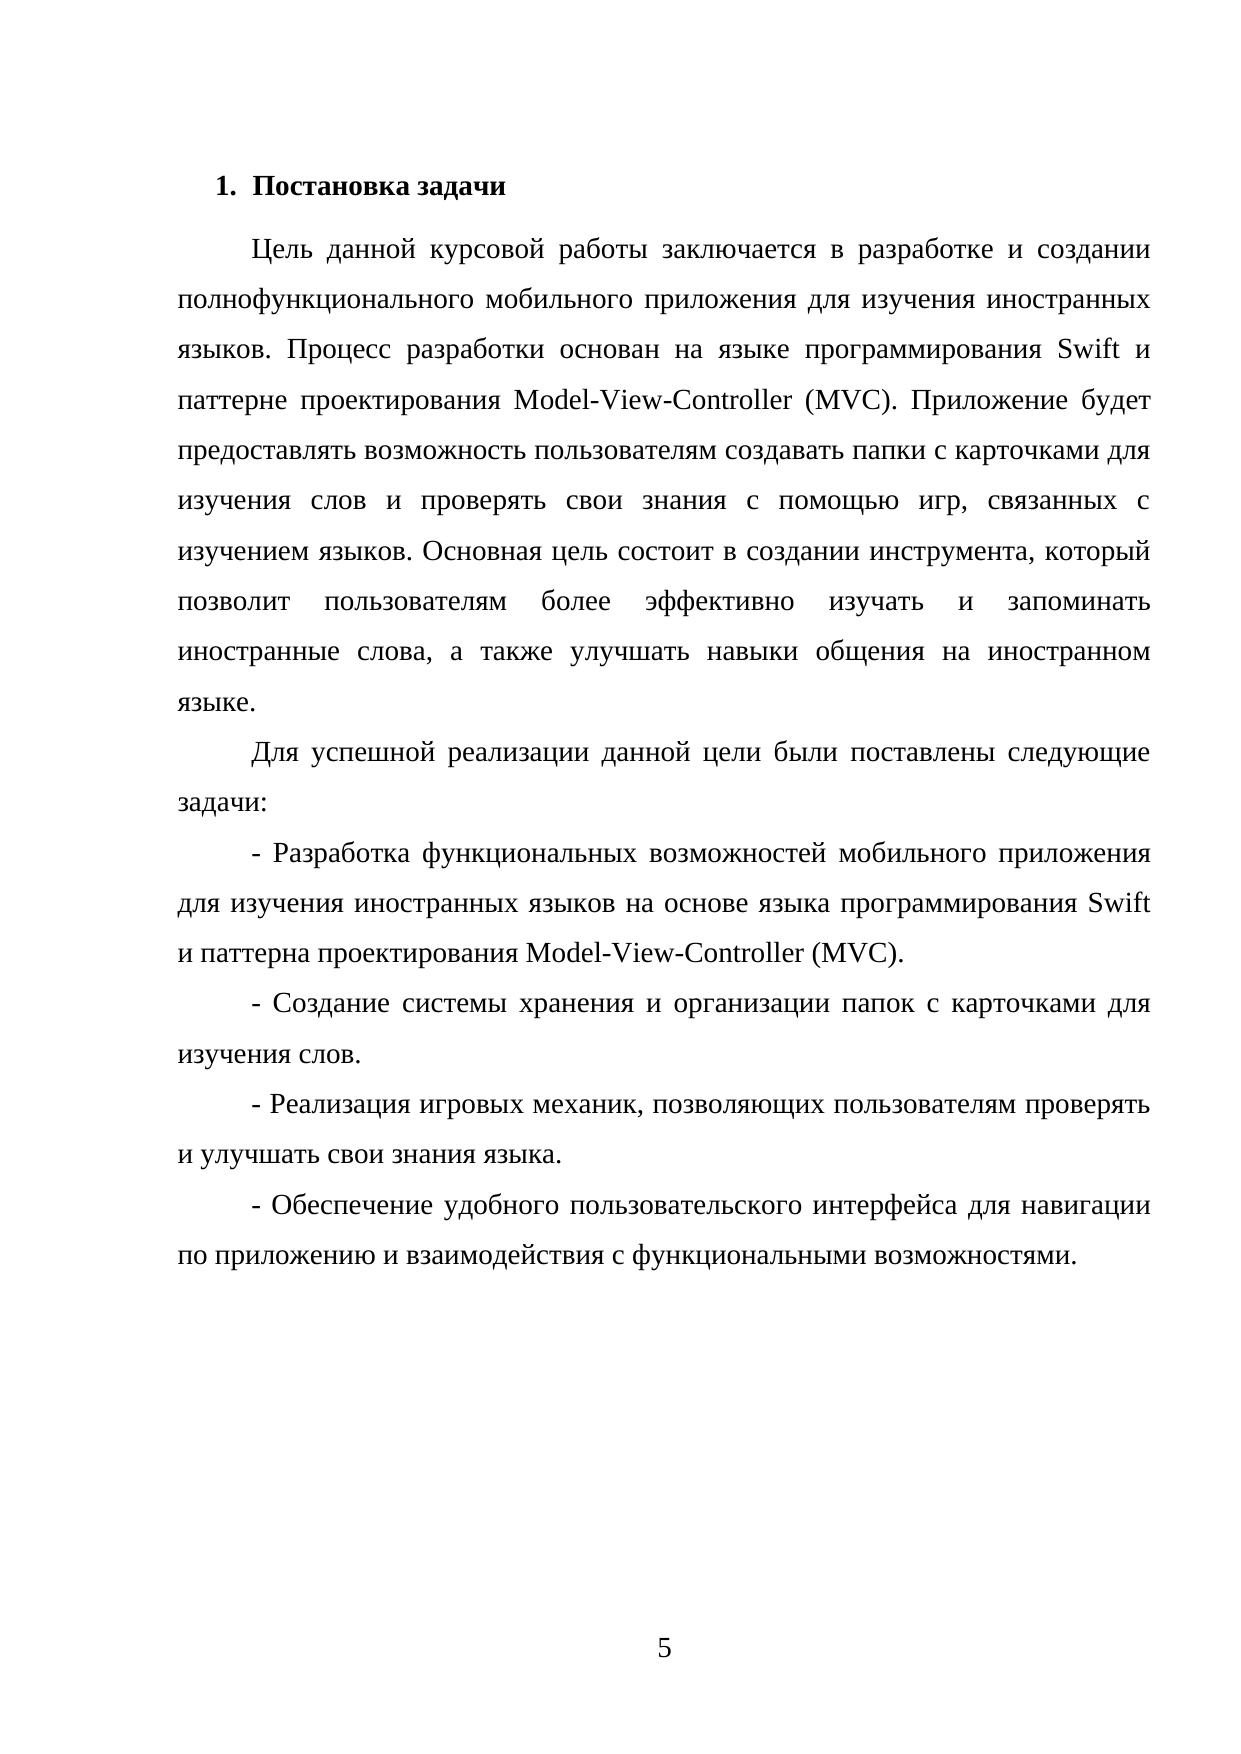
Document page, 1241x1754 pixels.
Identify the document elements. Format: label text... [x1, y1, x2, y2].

text Для успешной реализации данной цели были поставлены следующие задачи: [177, 734, 1152, 818]
text - Создание системы хранения и организации папок с карточками для изучения слов. [177, 986, 1152, 1069]
text Цель данной курсовой работы заключается в разработке и создании полнофункционального мобильного приложения для изучения иностранных языков. Процесс разработки основан на языке программирования Swift и паттерне проектирования Model-View-Controller (MVC). Приложение будет предоставлять возможность пользователям создавать папки с карточками для изучения слов и проверять свои знания с помощью игр, связанных с изучением языков. Основная цель состоит в создании инструмента, который позволит пользователям более эффективно изучать и запоминать иностранные слова, а также улучшать навыки общения на иностранном языке. [177, 231, 1152, 717]
text - Реализация игровых механик, позволяющих пользователям проверять и улучшать свои знания языка. [177, 1086, 1152, 1170]
text - Обеспечение удобного пользовательского интерфейса для навигации по приложению и взаимодействия с функциональными возможностями. [177, 1187, 1152, 1271]
text - Разработка функциональных возможностей мобильного приложения для изучения иностранных языков на основе языка программирования Swift и паттерна проектирования Model-View-Controller (MVC). [177, 835, 1152, 969]
subtitle Постановка задачи [215, 168, 1152, 202]
